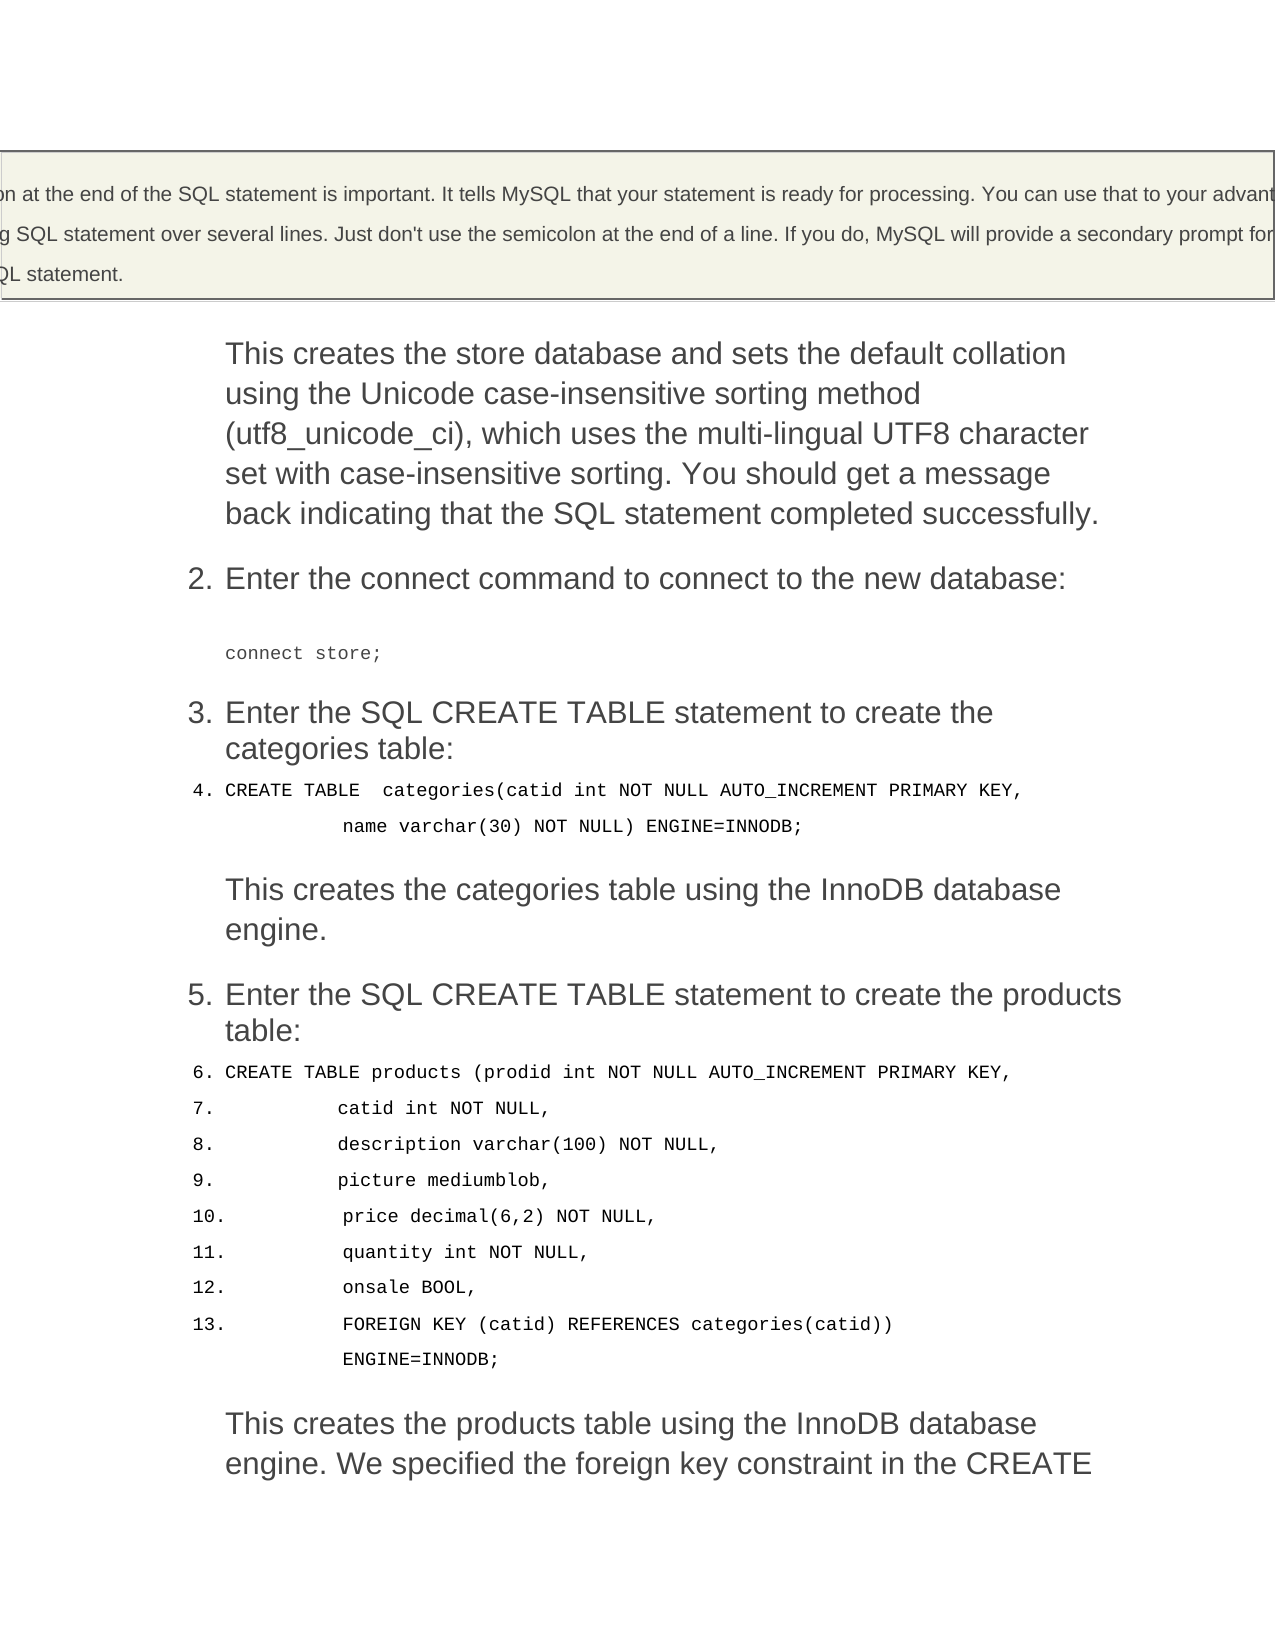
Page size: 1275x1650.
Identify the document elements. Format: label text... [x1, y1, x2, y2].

list Enter the SQL CREATE TABLE statement to create the categories table: [187, 694, 1125, 766]
list Enter the connect command to connect to the new database: [187, 560, 1125, 596]
text This creates the categories table using the InnoDB database engine. [225, 867, 1125, 947]
list price decimal(6,2) NOT NULL, [192, 1203, 1120, 1228]
list onsale BOOL, [192, 1274, 1120, 1299]
table_header Note: The semicolon at the end of the SQL statement is important. It tells MySQL that your statement is ready for processing. You can use that to your advantage by spreading out a long SQL statement over several lines. Just don't use the semicolon at the end of a line. If you do, MySQL will provide a secondary prompt for you to enter more text for the SQL statement. [2, 153, 1273, 298]
list picture mediumblob, [192, 1167, 1120, 1192]
list CREATE TABLE categories(catid int NOT NULL AUTO_INCREMENT PRIMARY KEY, [192, 777, 1120, 802]
text ENGINE=INNODB; [230, 1346, 1120, 1371]
list catid int NOT NULL, [192, 1095, 1120, 1120]
list FOREIGN KEY (catid) REFERENCES categories(catid)) [192, 1311, 1120, 1336]
list Enter the SQL CREATE TABLE statement to create the products table: [187, 976, 1125, 1048]
list quantity int NOT NULL, [192, 1239, 1120, 1264]
text name varchar(30) NOT NULL) ENGINE=INNODB; [230, 813, 1120, 838]
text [225, 1401, 1125, 1481]
text connect store; [225, 625, 1125, 665]
list CREATE TABLE products (prodid int NOT NULL AUTO_INCREMENT PRIMARY KEY, [192, 1059, 1120, 1084]
text This creates the store database and sets the default collation using the Unicode case-insensitive sorting method (utf8_unicode_ci), which uses the multi-lingual UTF8 character set with case-insensitive sorting. You should get a message back indicating that the SQL statement completed successfully. [225, 331, 1125, 531]
list description varchar(100) NOT NULL, [192, 1131, 1120, 1156]
